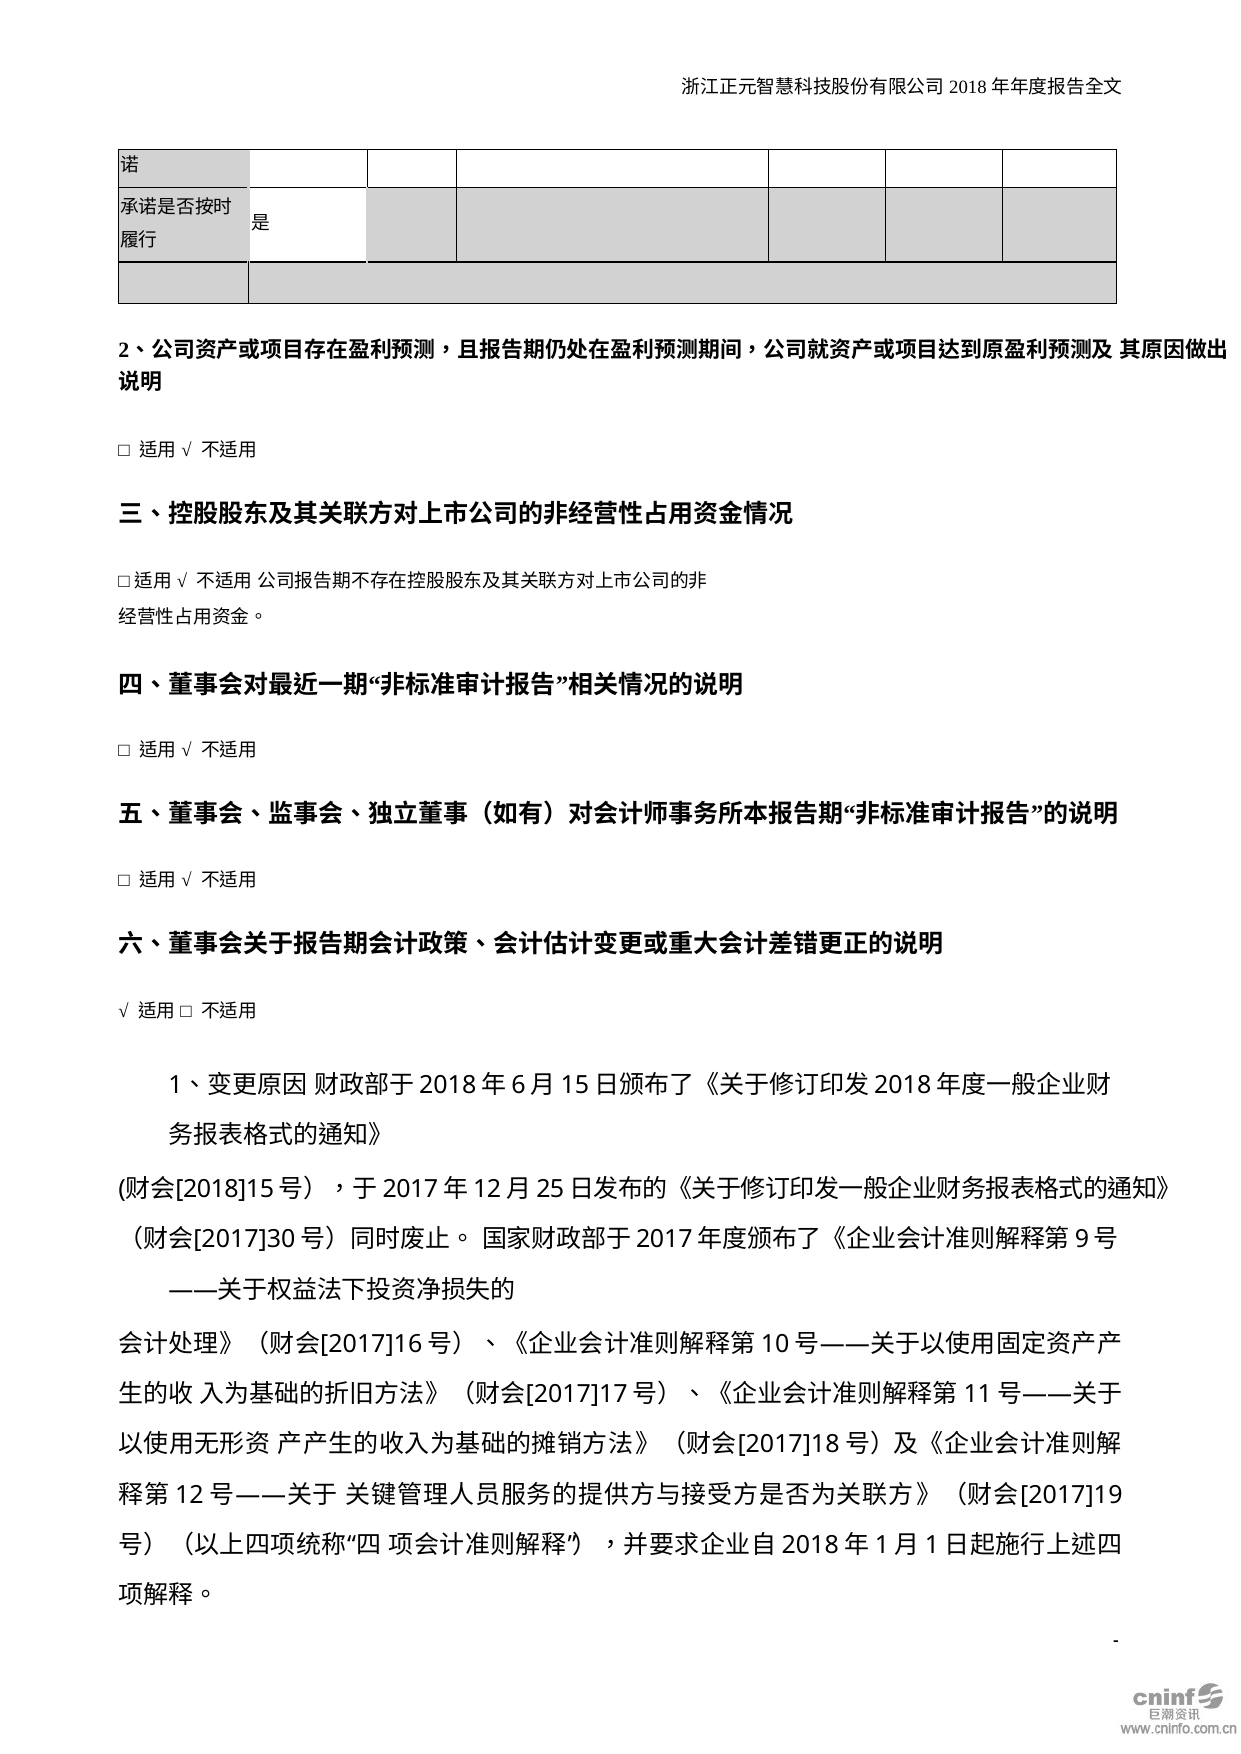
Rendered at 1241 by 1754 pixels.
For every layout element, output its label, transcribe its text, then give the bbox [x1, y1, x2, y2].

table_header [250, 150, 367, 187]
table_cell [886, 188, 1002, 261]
text □ 适用 √ 不适用 [118, 866, 1240, 891]
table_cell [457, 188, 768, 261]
text □ 适用 √ 不适用 [118, 736, 1240, 762]
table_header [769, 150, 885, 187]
text 1、变更原因 财政部于2018年6月15日颁布了《关于修订印发2018年度一般企业财务报表格式的通知》 [168, 1066, 1133, 1151]
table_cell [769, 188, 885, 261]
text （财会[2017]30号）同时废止。 国家财政部于2017年度颁布了《企业会计准则解释第9号——关于权益法下投资净损失的 [118, 1221, 1124, 1305]
text (财会[2018]15号），于2017年12月25日发布的《关于修订印发一般企业财务报表格式的通知》 [118, 1171, 1240, 1205]
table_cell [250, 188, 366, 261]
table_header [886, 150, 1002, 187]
text □ 适用 √ 不适用 公司报告期不存在控股股东及其关联方对上市公司的非经营性占用资金。 [118, 567, 720, 629]
subtitle 三、控股股东及其关联方对上市公司的非经营性占用资金情况 [118, 495, 1240, 529]
text 会计处理》（财会[2017]16号）、《企业会计准则解释第10号——关于以使用固定资产产生的收 入为基础的折旧方法》（财会[2017]17号）、《企业会计准则解释第11号——关于以使用无形资 产产生的收入为基础的摊销方法》（财会[2017]18号）及《企业会计准则解释第12号——关于 关键管理人员服务的提供方与接受方是否为关联方》（财会[2017]19号）（以上四项统称“四 项会计准则解释”），并要求企业自2018年1月1日起施行上述四项解释。 [118, 1325, 1122, 1611]
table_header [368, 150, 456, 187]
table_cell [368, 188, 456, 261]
subtitle 五、董事会、监事会、独立董事（如有）对会计师事务所本报告期“非标准审计报告”的说明 [118, 796, 1240, 830]
text □ 适用 √ 不适用 [118, 436, 1240, 462]
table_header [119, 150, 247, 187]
subtitle 六、董事会关于报告期会计政策、会计估计变更或重大会计差错更正的说明 [118, 925, 1240, 959]
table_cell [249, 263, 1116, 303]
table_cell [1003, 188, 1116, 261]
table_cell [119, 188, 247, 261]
picture [1115, 1680, 1240, 1737]
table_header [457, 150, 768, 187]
text 2、公司资产或项目存在盈利预测，且报告期仍处在盈利预测期间，公司就资产或项目达到原盈利预测及 其原因做出说明 [118, 334, 1240, 396]
text √ 适用 □ 不适用 [118, 997, 1240, 1023]
subtitle 四、董事会对最近一期“非标准审计报告”相关情况的说明 [118, 666, 1240, 701]
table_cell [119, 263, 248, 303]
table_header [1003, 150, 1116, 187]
